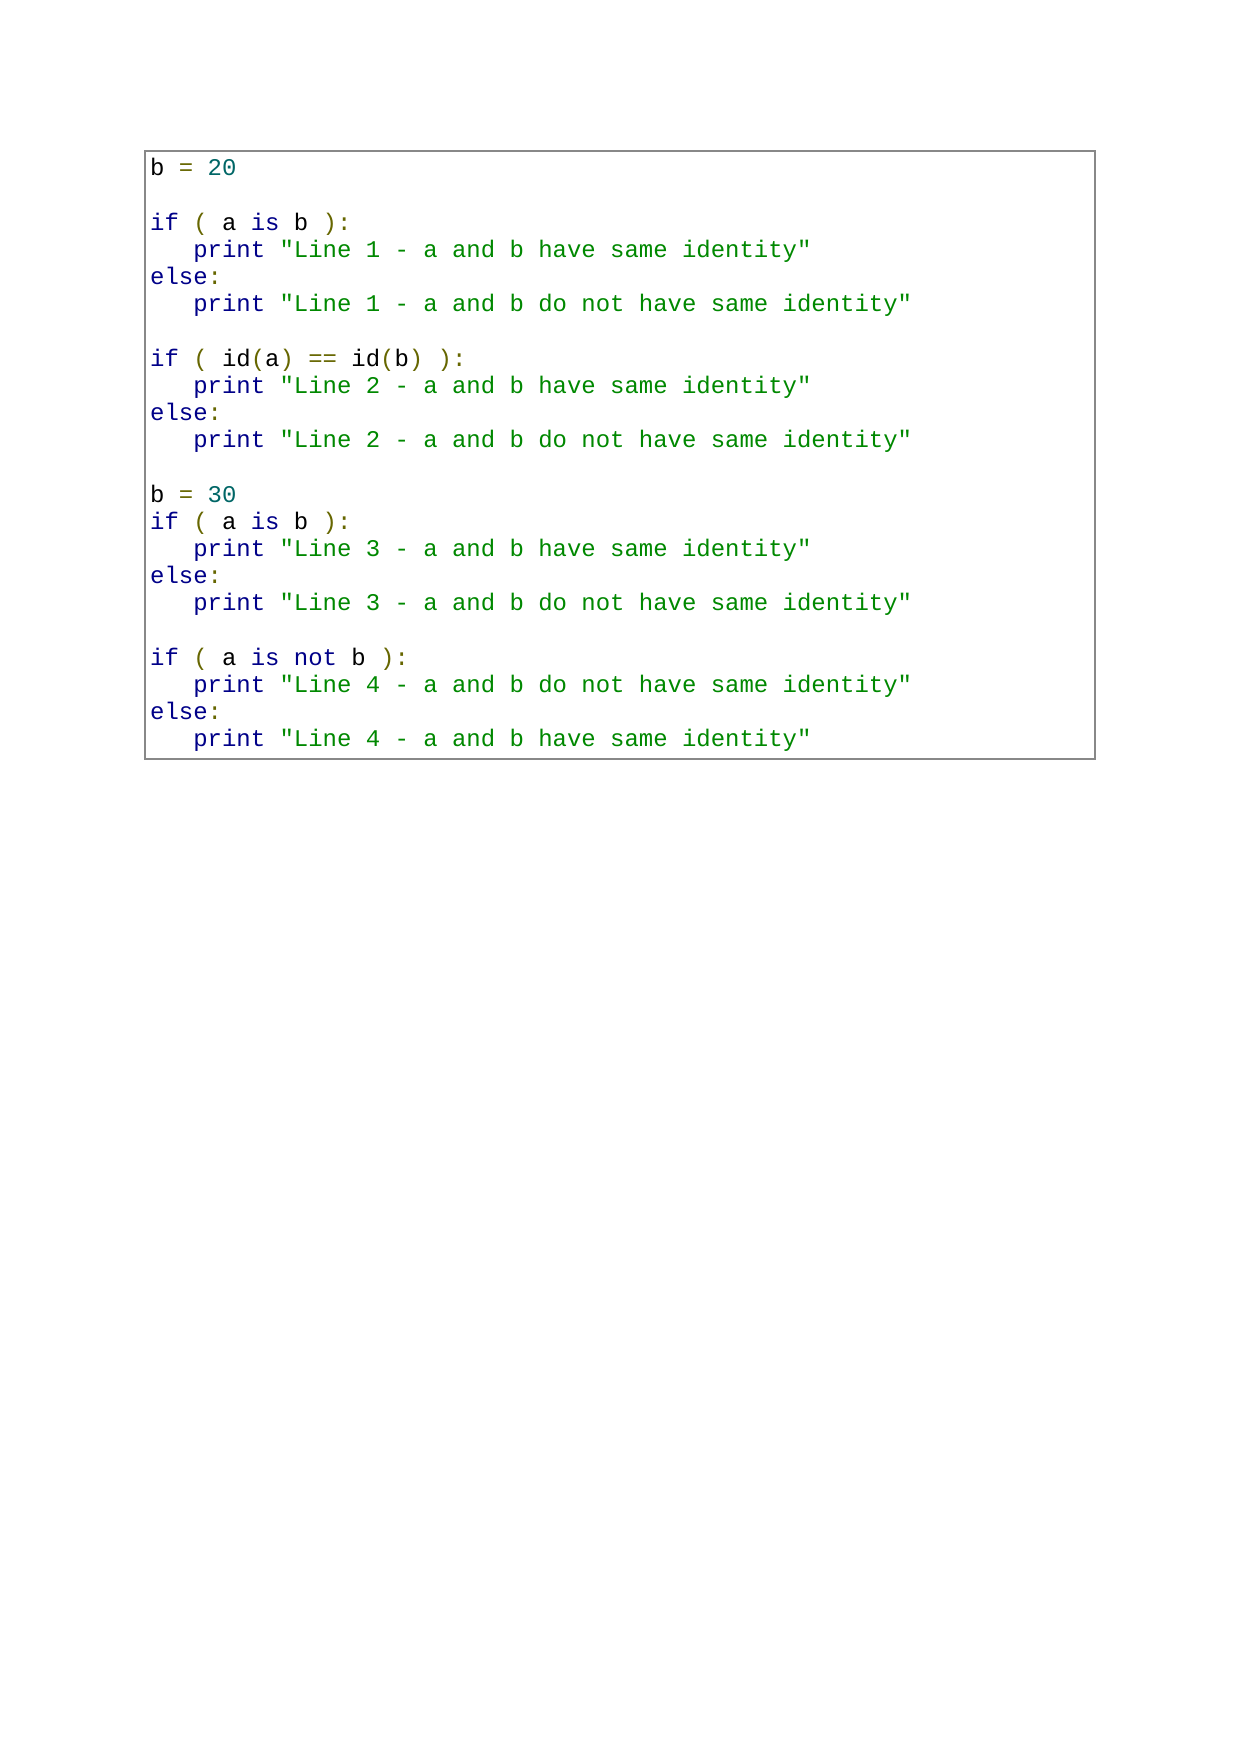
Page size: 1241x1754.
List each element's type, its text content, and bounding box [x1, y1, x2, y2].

text b = 30 [150, 482, 1090, 509]
text b = 20 [146, 152, 1094, 183]
text else: [150, 699, 1090, 721]
text print "Line 4 - a and b have same identity" [146, 721, 1094, 758]
text else: [150, 264, 1090, 292]
text print "Line 3 - a and b do not have same identity" [150, 591, 1090, 618]
text print "Line 4 - a and b do not have same identity" [150, 672, 1090, 699]
text else: [150, 400, 1090, 428]
text else: [150, 563, 1090, 591]
text if ( a is b ): [150, 509, 1090, 536]
text if ( a is not b ): [150, 645, 1090, 672]
text print "Line 2 - a and b do not have same identity" [150, 428, 1090, 455]
text print "Line 1 - a and b do not have same identity" [150, 292, 1090, 319]
text print "Line 1 - a and b have same identity" [150, 237, 1090, 264]
text if ( id(a) == id(b) ): [150, 346, 1090, 373]
text if ( a is b ): [150, 210, 1090, 237]
text print "Line 2 - a and b have same identity" [150, 373, 1090, 400]
text print "Line 3 - a and b have same identity" [150, 536, 1090, 563]
